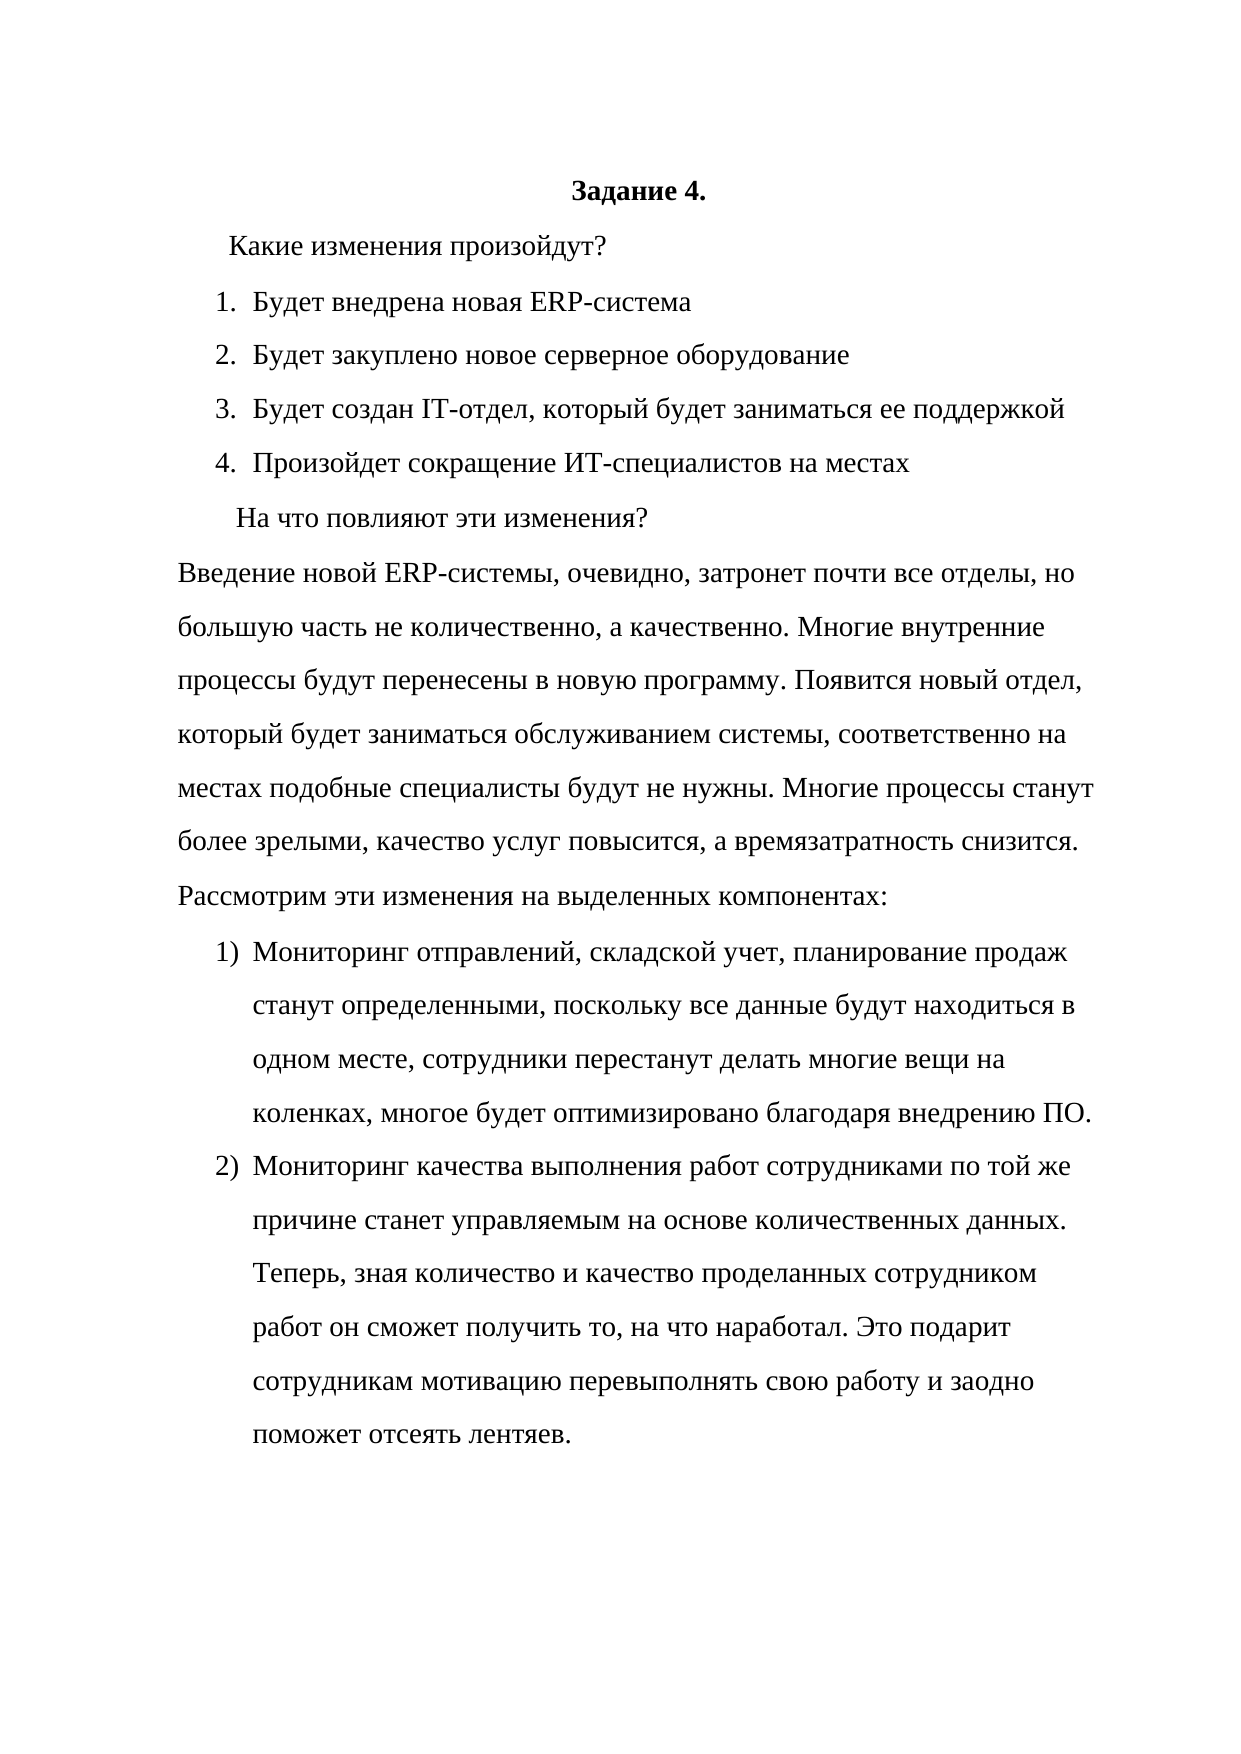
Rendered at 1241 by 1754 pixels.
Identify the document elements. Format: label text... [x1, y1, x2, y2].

text Рассмотрим эти изменения на выделенных компонентах: [177, 878, 1100, 912]
list Произойдет сокращение ИТ-специалистов на местах [215, 445, 1100, 478]
text Задание 4. [177, 173, 1100, 207]
text Введение новой ERP-системы, очевидно, затронет почти все отделы, но большую часть не количественно, а качественно. Многие внутренние процессы будут перенесены в новую программу. Появится новый отдел, который будет заниматься обслуживанием системы, соответственно на местах подобные специалисты будут не нужны. Многие процессы станут более зрелыми, качество услуг повысится, а времязатратность снизится. [177, 555, 1100, 857]
text Какие изменения произойдут? [177, 228, 1100, 262]
list Мониторинг отправлений, складской учет, планирование продаж станут определенными, поскольку все данные будут находиться в одном месте, сотрудники перестанут делать многие вещи на коленках, многое будет оптимизировано благодаря внедрению ПО. [215, 934, 1100, 1128]
list Будет закуплено новое серверное оборудование [215, 337, 1100, 371]
list Мониторинг качества выполнения работ сотрудниками по той же причине станет управляемым на основе количественных данных. Теперь, зная количество и качество проделанных сотрудником работ он сможет получить то, на что наработал. Это подарит сотрудникам мотивацию перевыполнять свою работу и заодно поможет отсеять лентяев. [215, 1148, 1100, 1450]
list Будет внедрена новая ERP-система [215, 284, 1100, 317]
text На что повлияют эти изменения? [177, 500, 1100, 533]
list Будет создан IT-отдел, который будет заниматься ее поддержкой [215, 391, 1100, 424]
